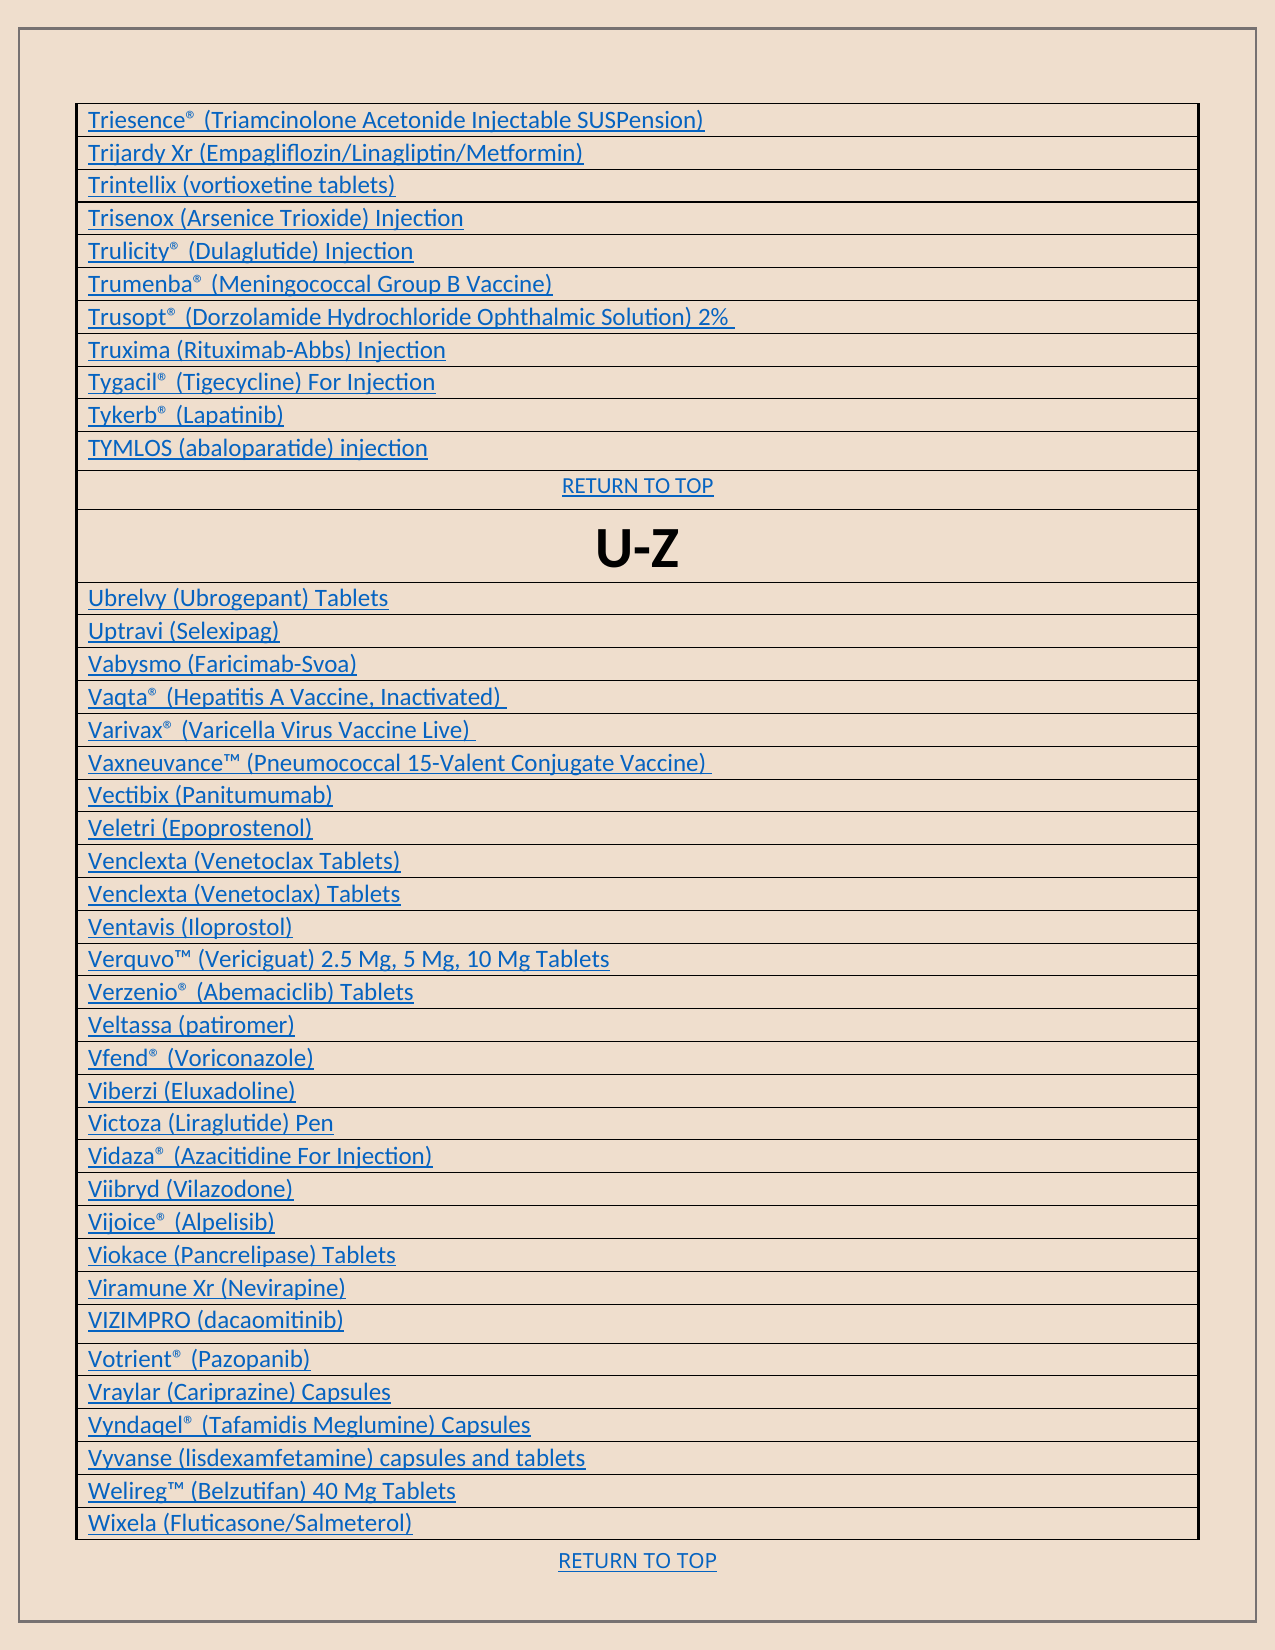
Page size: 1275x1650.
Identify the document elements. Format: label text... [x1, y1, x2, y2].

table_cell Vidaza® (Azacitidine For Injection) [78, 1140, 1197, 1172]
table_cell Vaqta® (Hepatitis A Vaccine, Inactivated) [78, 681, 1197, 713]
table_cell Veletri (Epoprostenol) [78, 812, 1197, 844]
table_cell U-Z [78, 510, 1197, 582]
table_cell Votrient® (Pazopanib) [78, 1344, 1197, 1375]
table_cell Triesence® (Triamcinolone Acetonide Injectable SUSPension) [78, 104, 1197, 136]
table_cell Veltassa (patiromer) [78, 1009, 1197, 1041]
table_cell Venclexta (Venetoclax) Tablets [78, 878, 1197, 910]
table_cell Vabysmo (Faricimab-Svoa) [78, 648, 1197, 680]
table_cell Uptravi (Selexipag) [78, 615, 1197, 647]
table_cell Varivax® (Varicella Virus Vaccine Live) [78, 714, 1197, 746]
table_cell Vyndaqel® (Tafamidis Meglumine) Capsules [78, 1409, 1197, 1441]
table_cell Vectibix (Panitumumab) [78, 780, 1197, 811]
table_cell Trintellix (vortioxetine tablets) [78, 170, 1197, 201]
table_cell Ubrelvy (Ubrogepant) Tablets [78, 583, 1197, 614]
table_cell Tykerb® (Lapatinib) [78, 399, 1197, 431]
table_cell RETURN TO TOP [78, 471, 1197, 509]
table_cell Trulicity® (Dulaglutide) Injection [78, 235, 1197, 267]
table_cell VIZIMPRO (dacaomitinib) [78, 1305, 1197, 1342]
table_cell Vijoice® (Alpelisib) [78, 1206, 1197, 1238]
table_cell Ventavis (Iloprostol) [78, 911, 1197, 942]
table_cell Verquvo™ (Vericiguat) 2.5 Mg, 5 Mg, 10 Mg Tablets [78, 944, 1197, 975]
table_cell Vraylar (Cariprazine) Capsules [78, 1376, 1197, 1408]
table_cell Viibryd (Vilazodone) [78, 1173, 1197, 1205]
table_cell Vfend® (Voriconazole) [78, 1042, 1197, 1074]
table_cell Wixela (Fluticasone/Salmeterol) [78, 1508, 1197, 1539]
table_cell Viramune Xr (Nevirapine) [78, 1272, 1197, 1303]
table_cell Vaxneuvance™ (Pneumococcal 15-Valent Conjugate Vaccine) [78, 747, 1197, 778]
table_cell Victoza (Liraglutide) Pen [78, 1108, 1197, 1139]
table_cell Trijardy Xr (Empagliflozin/Linagliptin/Metformin) [78, 137, 1197, 169]
table_cell Tygacil® (Tigecycline) For Injection [78, 367, 1197, 398]
table_cell Welireg™ (Belzutifan) 40 Mg Tablets [78, 1475, 1197, 1507]
table_cell Viokace (Pancrelipase) Tablets [78, 1239, 1197, 1271]
table_cell Trusopt® (Dorzolamide Hydrochloride Ophthalmic Solution) 2% [78, 301, 1197, 333]
table_cell Verzenio® (Abemaciclib) Tablets [78, 976, 1197, 1008]
table_cell Truxima (Rituximab-Abbs) Injection [78, 334, 1197, 366]
table_cell Vyvanse (lisdexamfetamine) capsules and tablets [78, 1442, 1197, 1474]
table_cell Trisenox (Arsenice Trioxide) Injection [78, 203, 1197, 234]
table_cell Venclexta (Venetoclax Tablets) [78, 845, 1197, 877]
table_cell Trumenba® (Meningococcal Group B Vaccine) [78, 268, 1197, 300]
table_cell Viberzi (Eluxadoline) [78, 1075, 1197, 1107]
table_cell TYMLOS (abaloparatide) injection [78, 432, 1197, 470]
